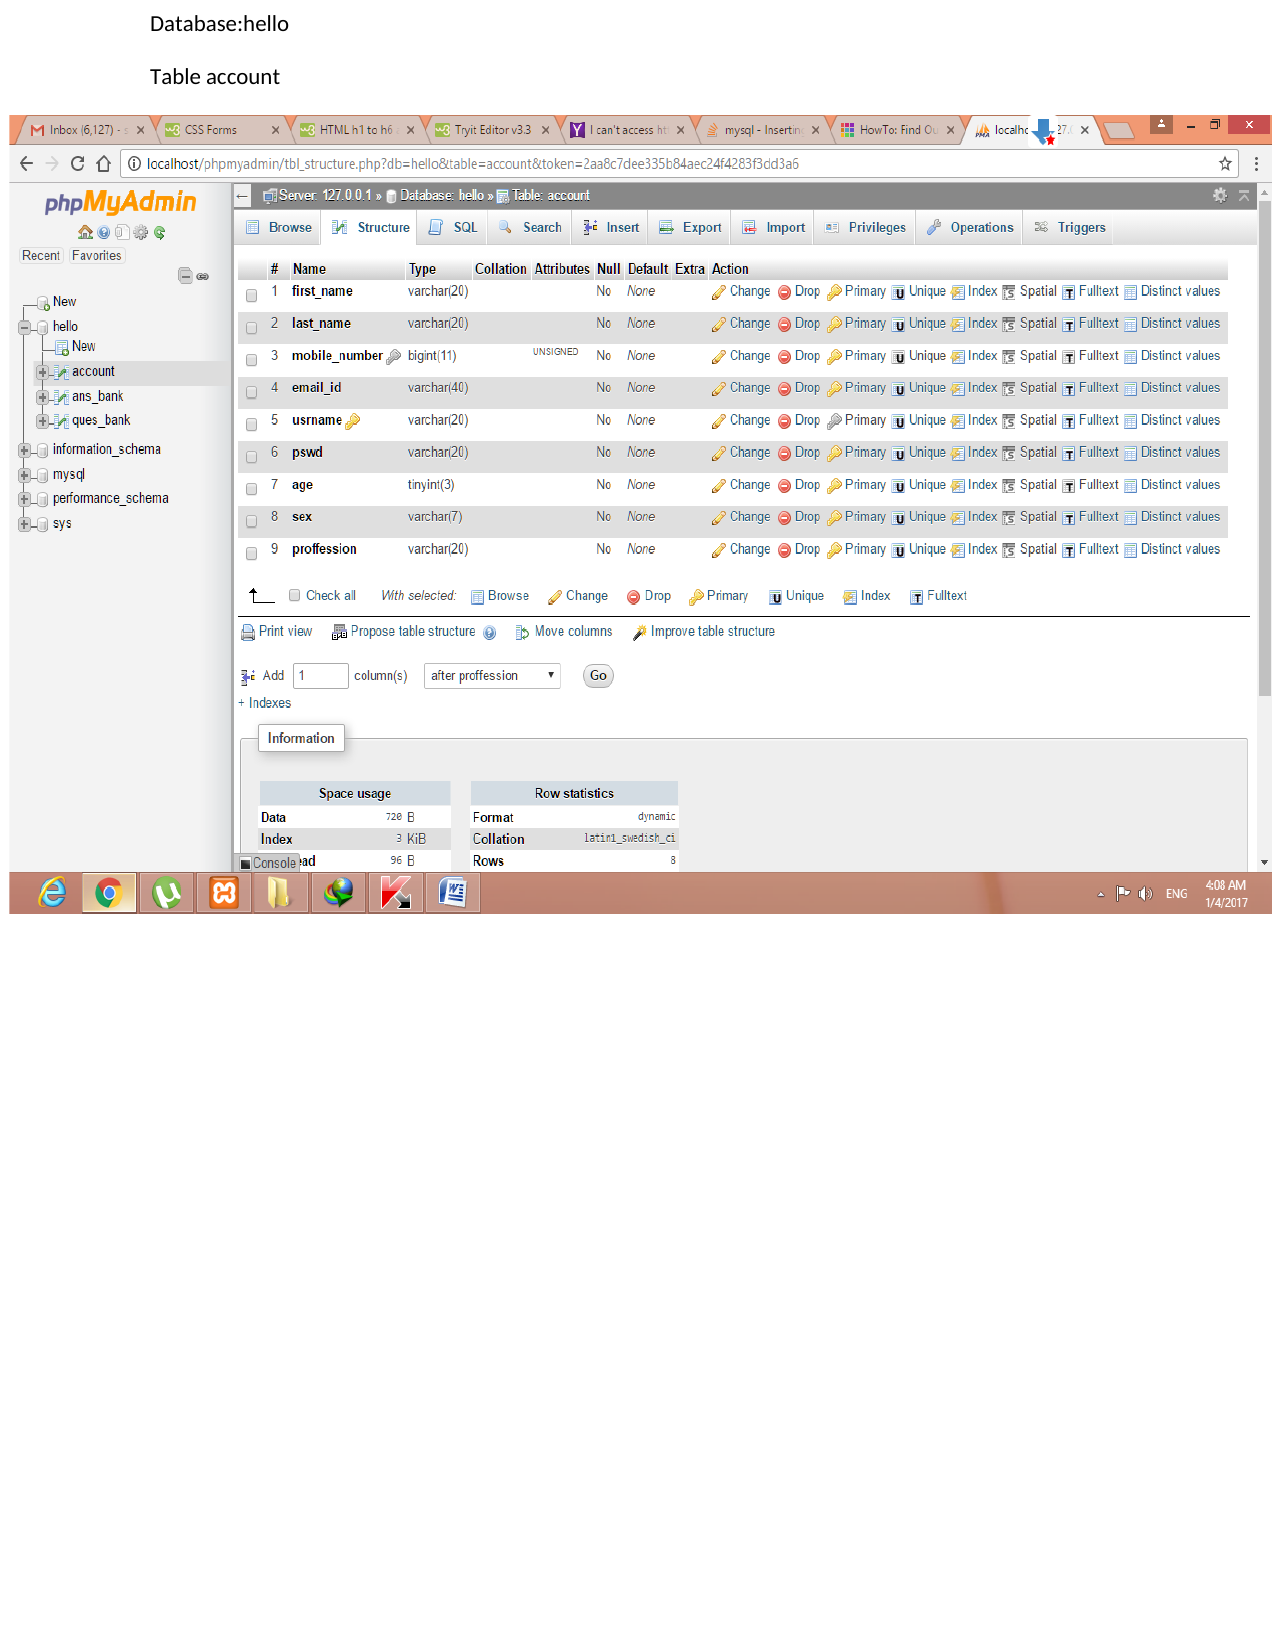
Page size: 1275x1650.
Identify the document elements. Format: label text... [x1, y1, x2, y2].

picture [9, 115, 1272, 914]
text Table account [150, 62, 1247, 90]
text Database:hello [150, 9, 1247, 37]
